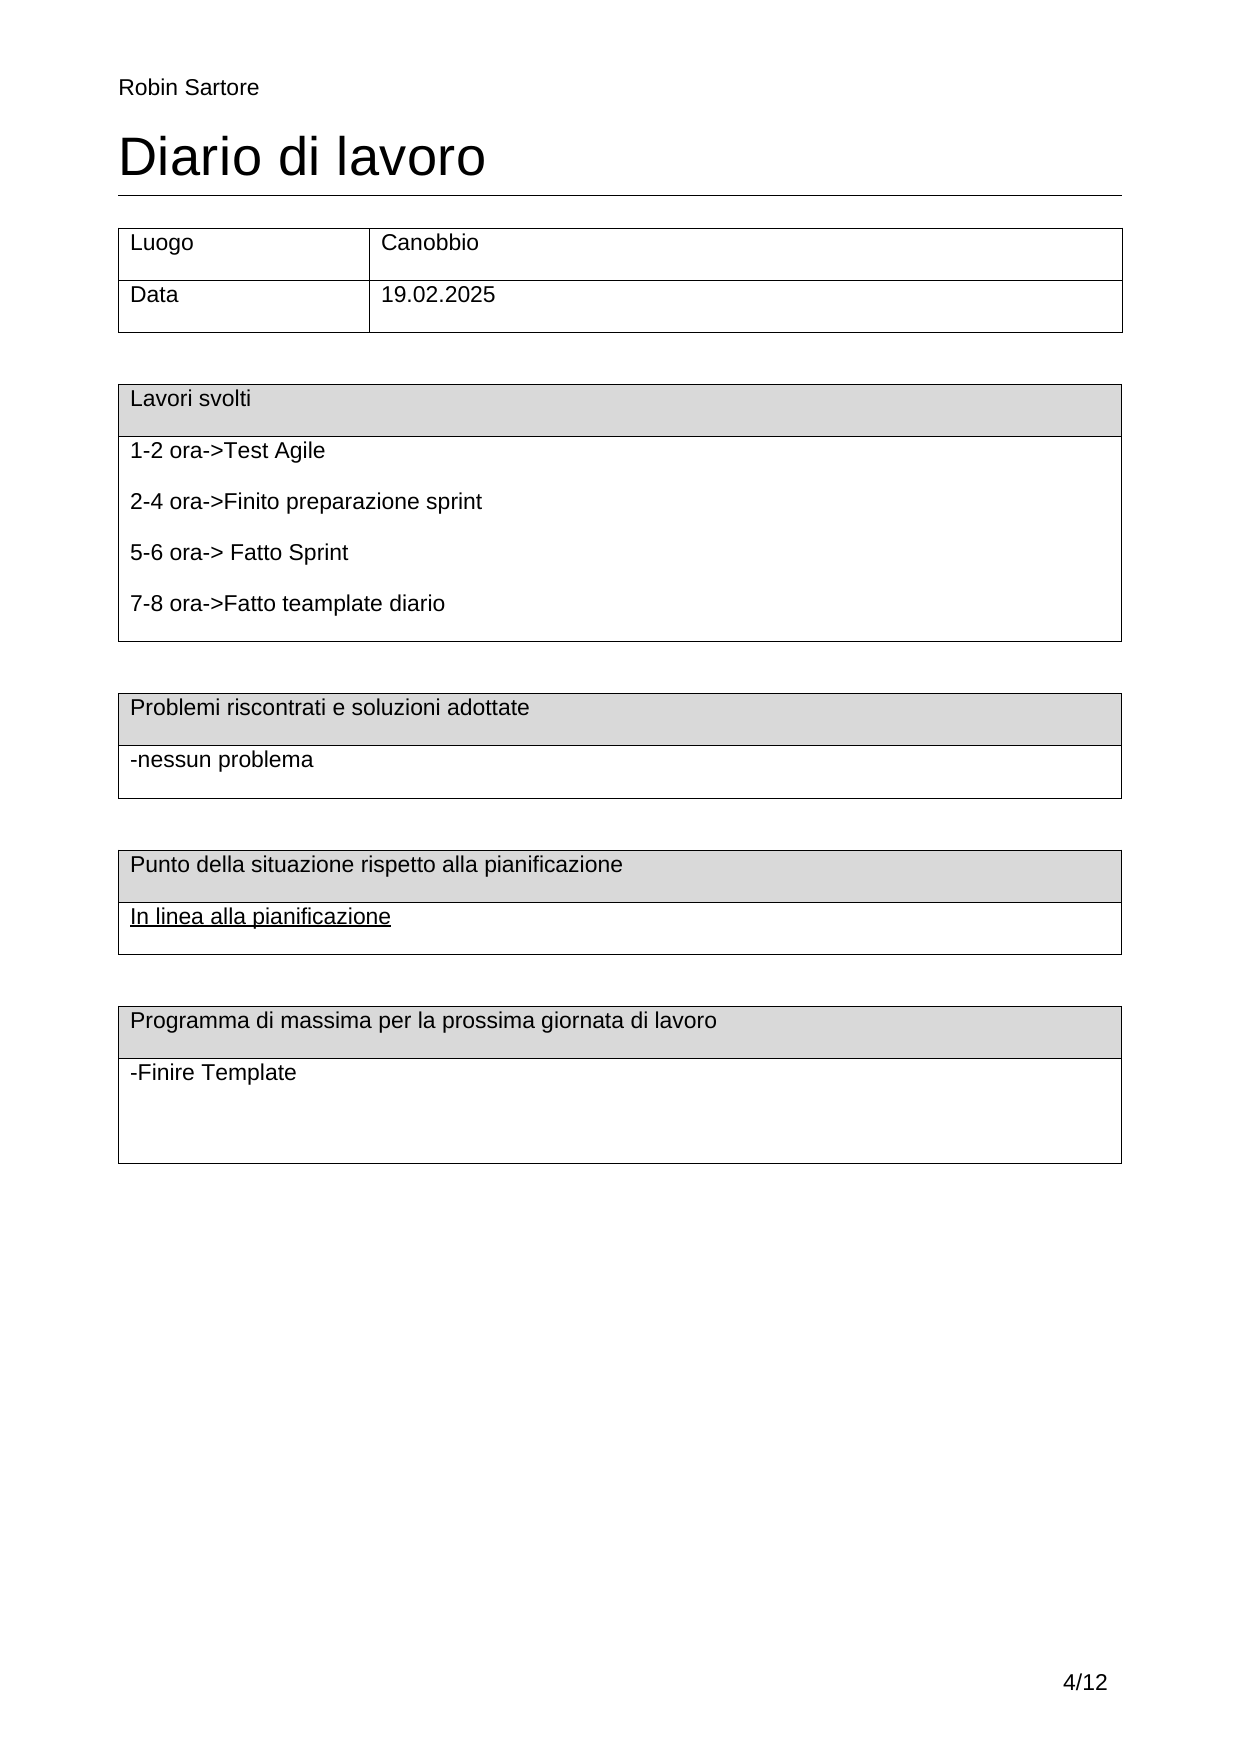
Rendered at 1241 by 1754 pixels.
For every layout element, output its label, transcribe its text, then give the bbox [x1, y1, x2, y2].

table_header Lavori svolti [119, 385, 1121, 436]
table_cell 19.02.2025 [370, 281, 1122, 332]
table_header Problemi riscontrati e soluzioni adottate [119, 694, 1121, 745]
table_cell Data [119, 281, 369, 332]
table_header Luogo [119, 229, 369, 280]
table_cell -nessun problema [119, 746, 1121, 797]
table_header Canobbio [370, 229, 1122, 280]
table_cell In linea alla pianificazione [119, 903, 1121, 954]
table_cell 1-2 ora->Test Agile 2-4 ora->Finito preparazione sprint 5-6 ora-> Fatto Sprint 7-8 ora->Fatto teamplate diario [119, 437, 1121, 641]
table_cell -Finire Template [119, 1059, 1121, 1163]
table_header Punto della situazione rispetto alla pianificazione [119, 851, 1121, 902]
title Diario di lavoro [118, 125, 1122, 195]
table_header Programma di massima per la prossima giornata di lavoro [119, 1007, 1121, 1058]
